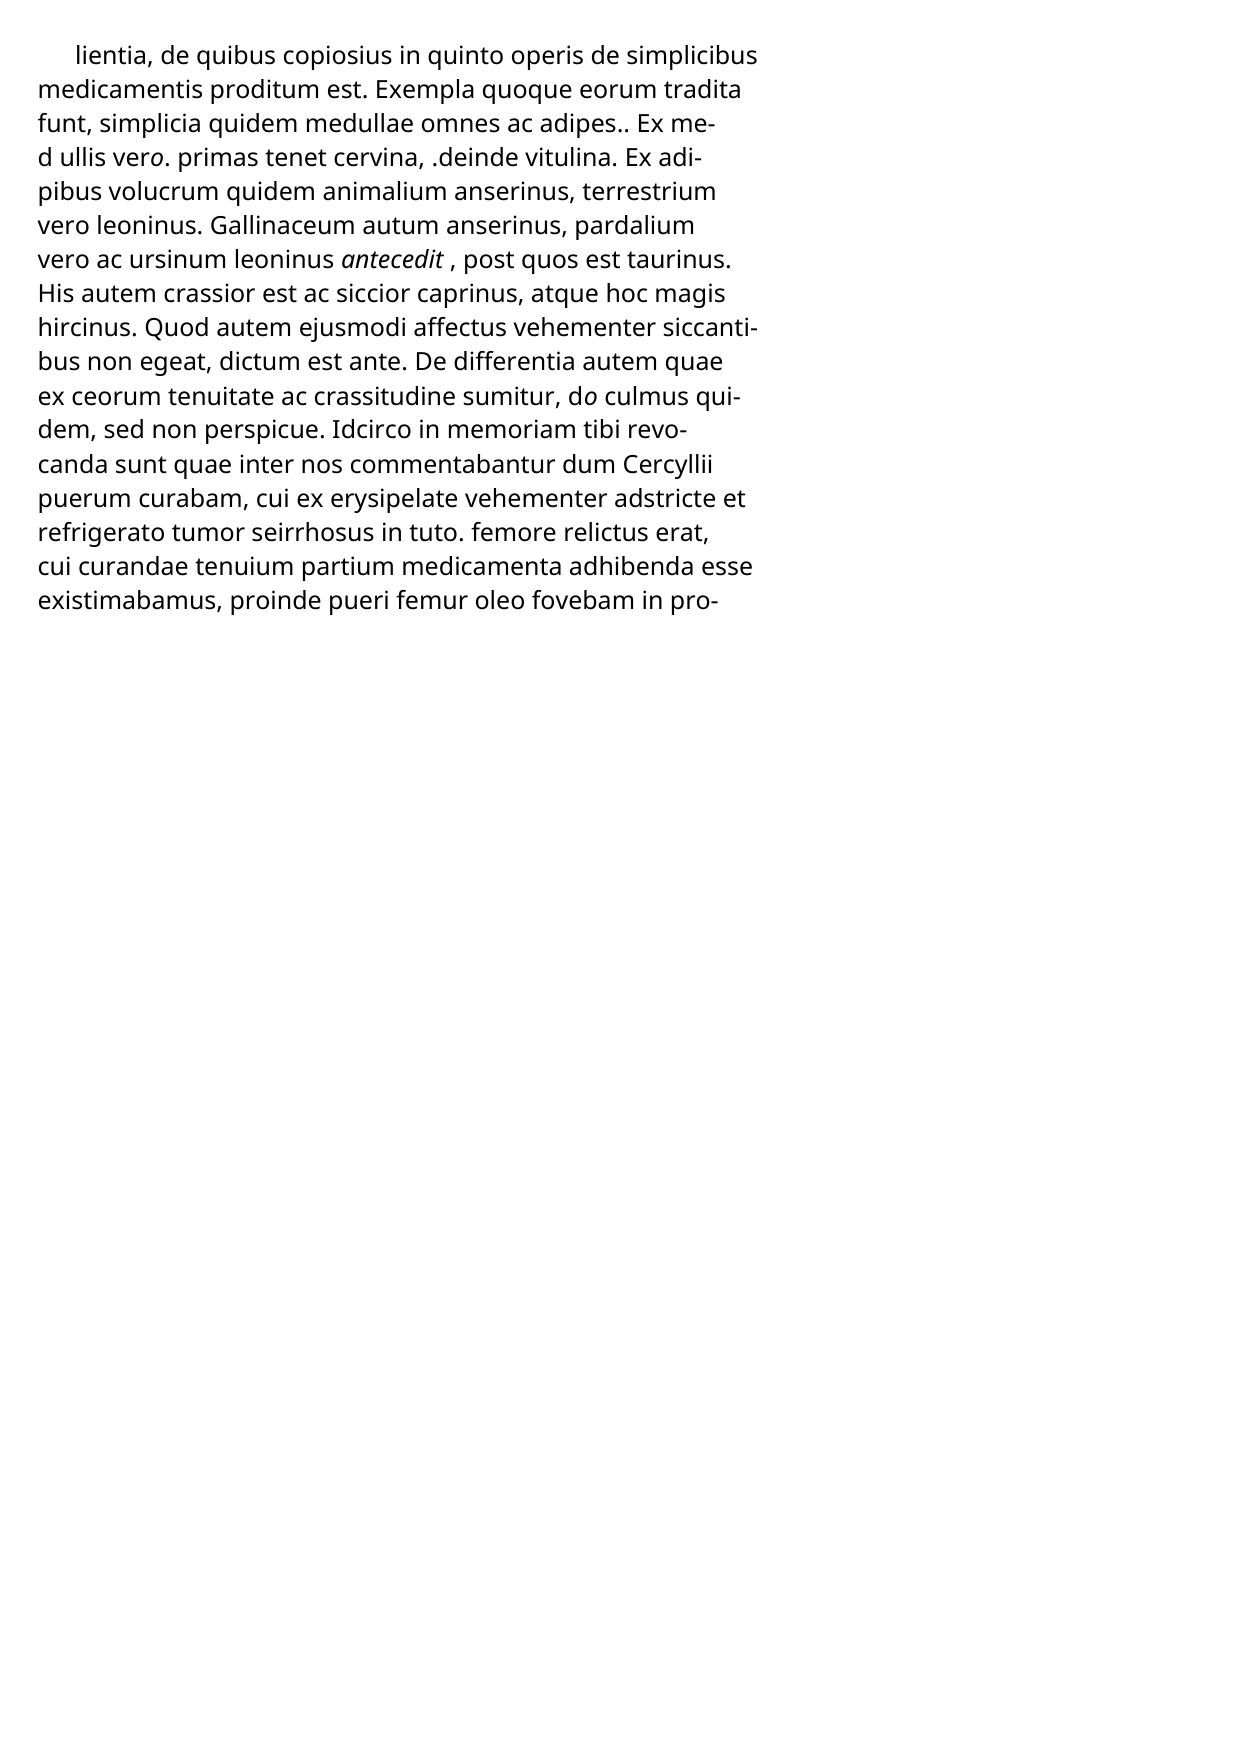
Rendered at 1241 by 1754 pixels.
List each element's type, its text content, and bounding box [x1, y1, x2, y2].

text lientia, de quibus copiosius in quinto operis de simplicibus medicamentis proditum est. Exempla quoque eorum tradita funt, simplicia quidem medullae omnes ac adipes.. Ex me- d ullis vero. primas tenet cervina, .deinde vitulina. Ex adi- pibus volucrum quidem animalium anserinus, terrestrium vero leoninus. Gallinaceum autum anserinus, pardalium vero ac ursinum leoninus antecedit , post quos est taurinus. His autem crassior est ac siccior caprinus, atque hoc magis hircinus. Quod autem ejusmodi affectus vehementer siccanti- bus non egeat, dictum est ante. De differentia autem quae ex ceorum tenuitate ac crassitudine sumitur, do culmus qui- dem, sed non perspicue. Idcirco in memoriam tibi revo- canda sunt quae inter nos commentabantur dum Cercyllii puerum curabam, cui ex erysipelate vehementer adstricte et refrigerato tumor seirrhosus in tuto. femore relictus erat, cui curandae tenuium partium medicamenta adhibenda esse existimabamus, proinde pueri femur oleo fovebam in pro- [37, 37, 1203, 617]
